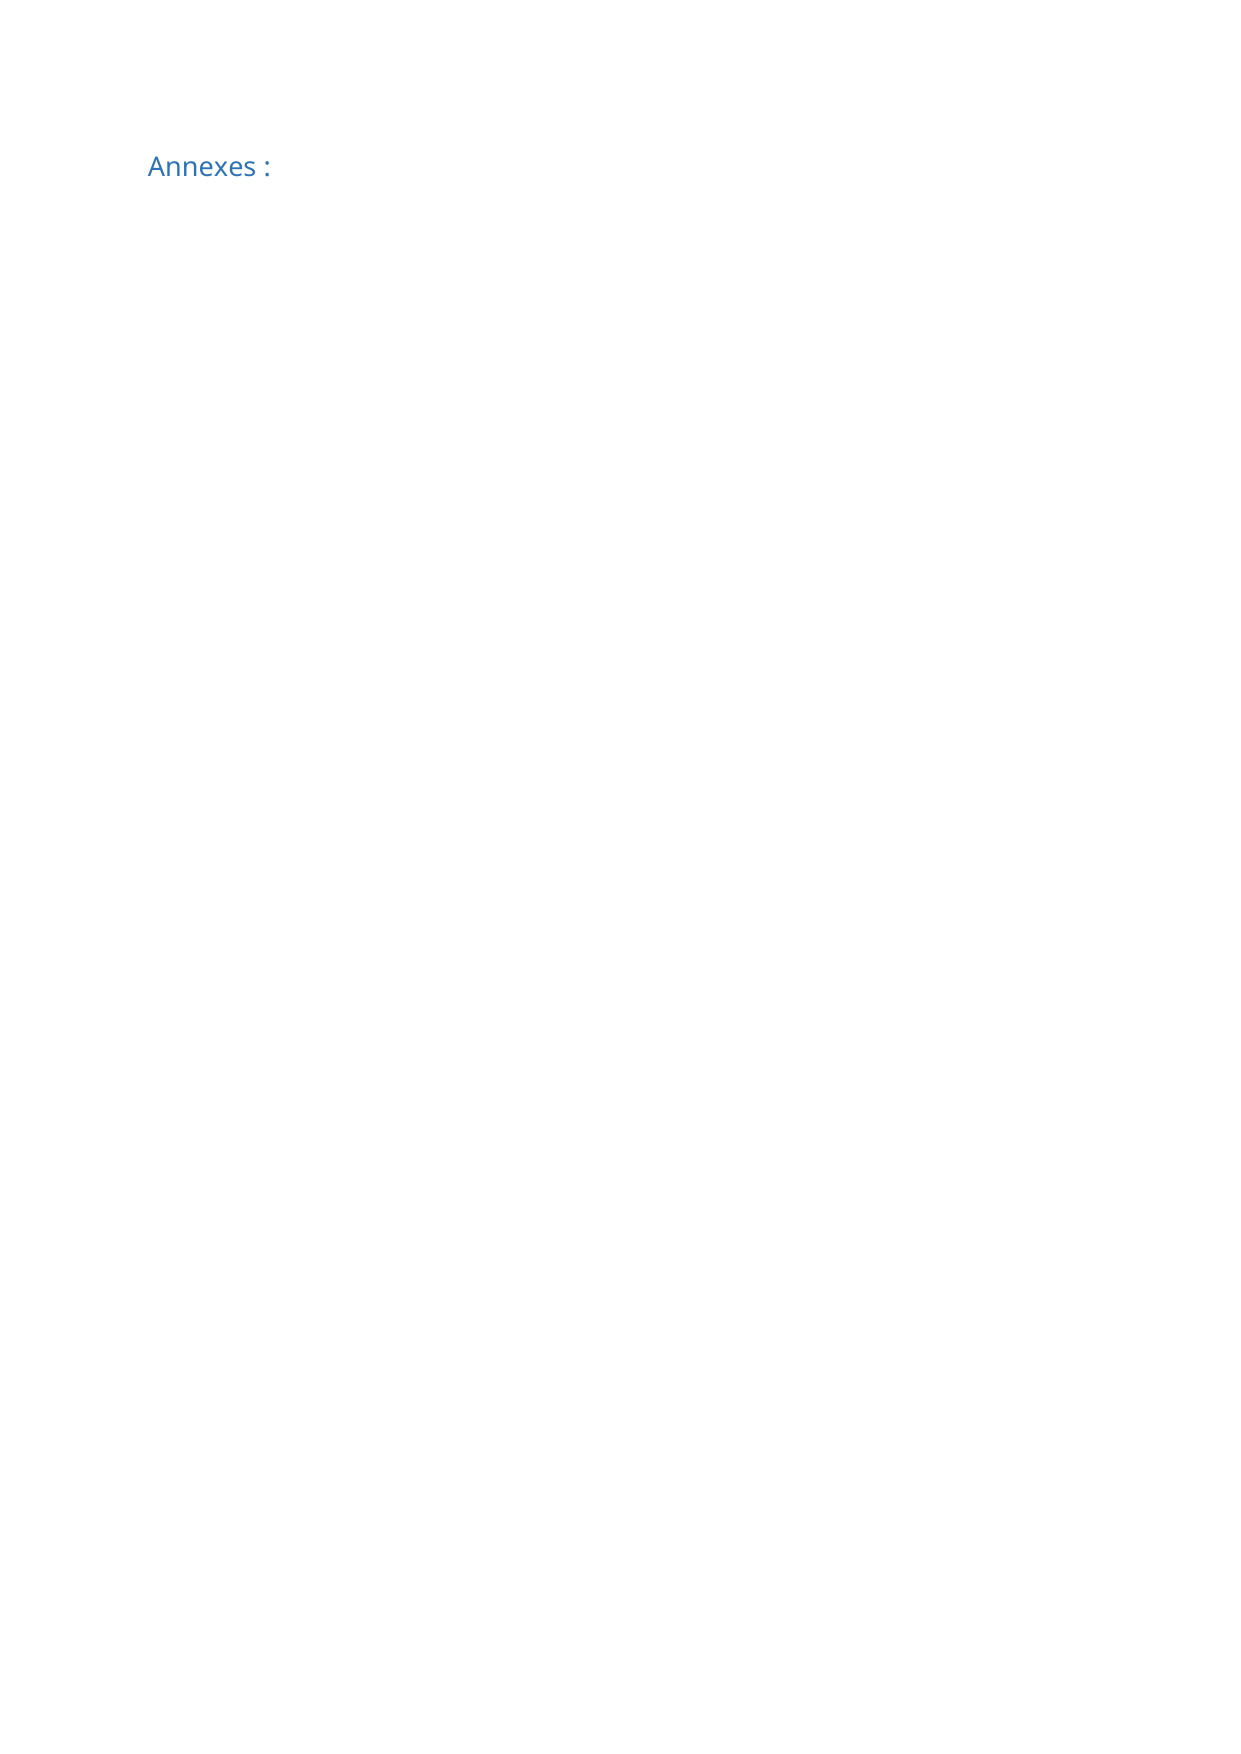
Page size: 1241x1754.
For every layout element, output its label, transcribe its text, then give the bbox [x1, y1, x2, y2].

subtitle Annexes : [148, 148, 1093, 184]
